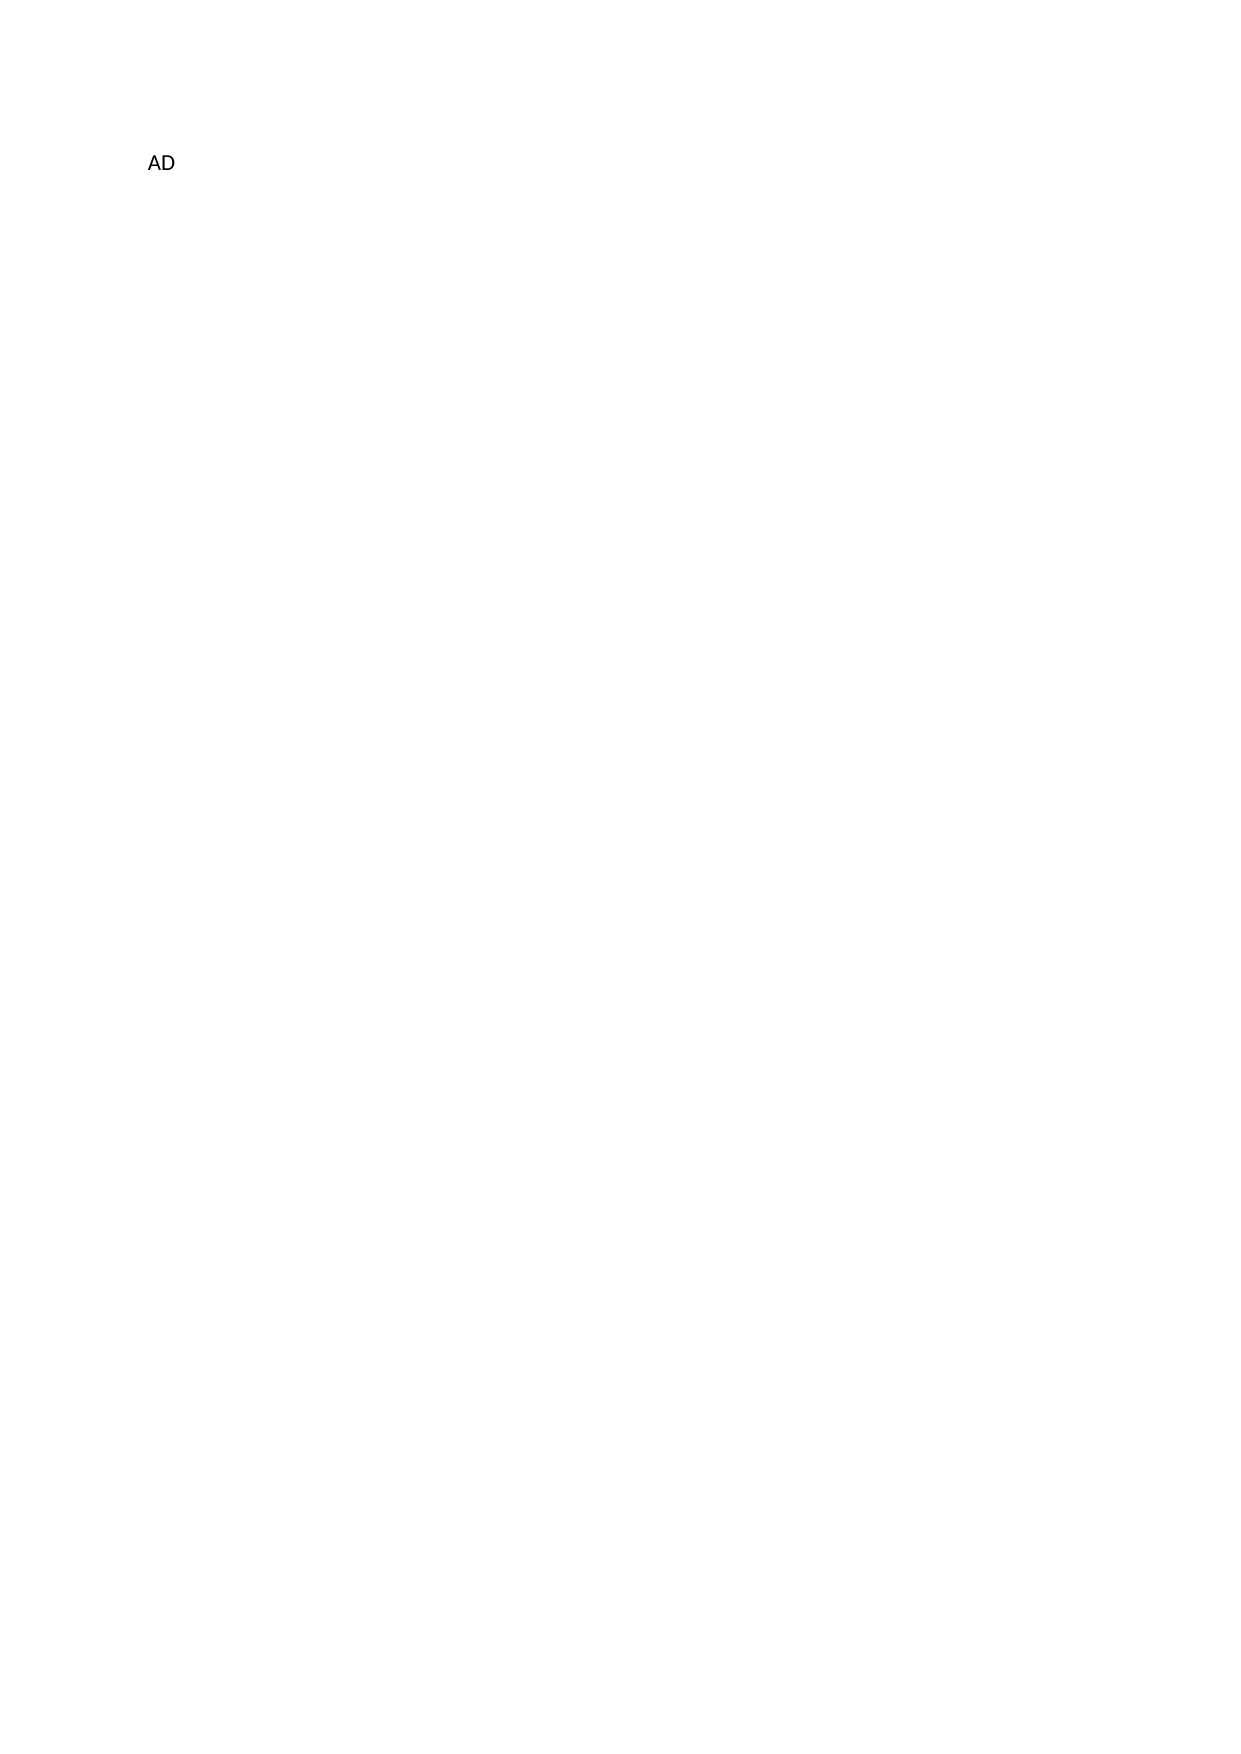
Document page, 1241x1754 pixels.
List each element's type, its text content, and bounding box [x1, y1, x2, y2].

text AD [148, 148, 1093, 176]
